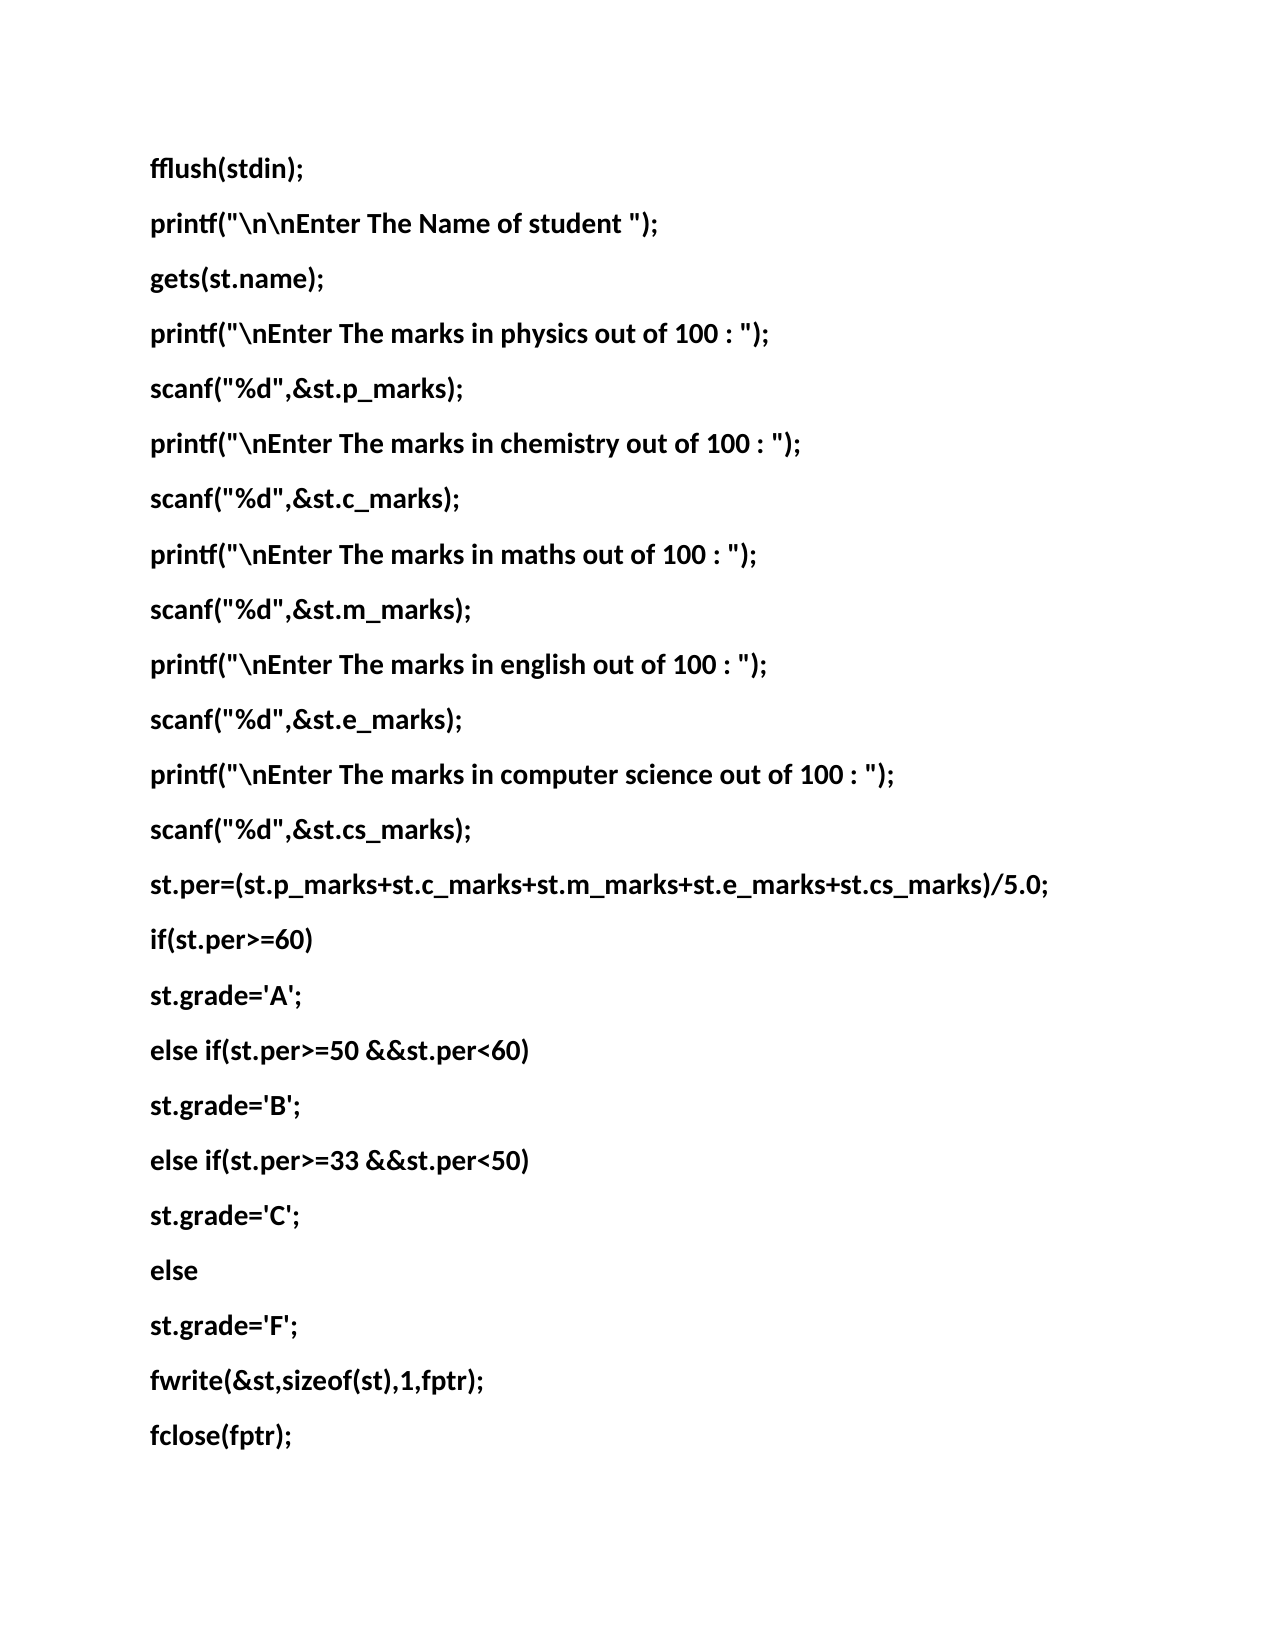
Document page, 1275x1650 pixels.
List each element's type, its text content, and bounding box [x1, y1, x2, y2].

text printf("\nEnter The marks in maths out of 100 : "); [150, 536, 1125, 571]
text printf("\n\nEnter The Name of student "); [150, 205, 1125, 241]
text gets(st.name); [150, 260, 1125, 296]
text st.grade='F'; [150, 1307, 1125, 1343]
text scanf("%d",&st.m_marks); [150, 591, 1125, 626]
text else if(st.per>=50 &&st.per<60) [150, 1032, 1125, 1067]
text fflush(stdin); [150, 150, 1125, 186]
text st.grade='C'; [150, 1197, 1125, 1233]
text st.per=(st.p_marks+st.c_marks+st.m_marks+st.e_marks+st.cs_marks)/5.0; [150, 866, 1125, 902]
text scanf("%d",&st.p_marks); [150, 370, 1125, 406]
text scanf("%d",&st.e_marks); [150, 701, 1125, 737]
text else [150, 1252, 1125, 1288]
text printf("\nEnter The marks in computer science out of 100 : "); [150, 756, 1125, 792]
text scanf("%d",&st.c_marks); [150, 481, 1125, 516]
text fclose(fptr); [150, 1417, 1125, 1453]
text st.grade='B'; [150, 1087, 1125, 1122]
text printf("\nEnter The marks in english out of 100 : "); [150, 646, 1125, 682]
text printf("\nEnter The marks in physics out of 100 : "); [150, 315, 1125, 351]
text fwrite(&st,sizeof(st),1,fptr); [150, 1362, 1125, 1398]
text else if(st.per>=33 &&st.per<50) [150, 1142, 1125, 1177]
text scanf("%d",&st.cs_marks); [150, 811, 1125, 847]
text printf("\nEnter The marks in chemistry out of 100 : "); [150, 426, 1125, 461]
text st.grade='A'; [150, 977, 1125, 1012]
text if(st.per>=60) [150, 921, 1125, 957]
